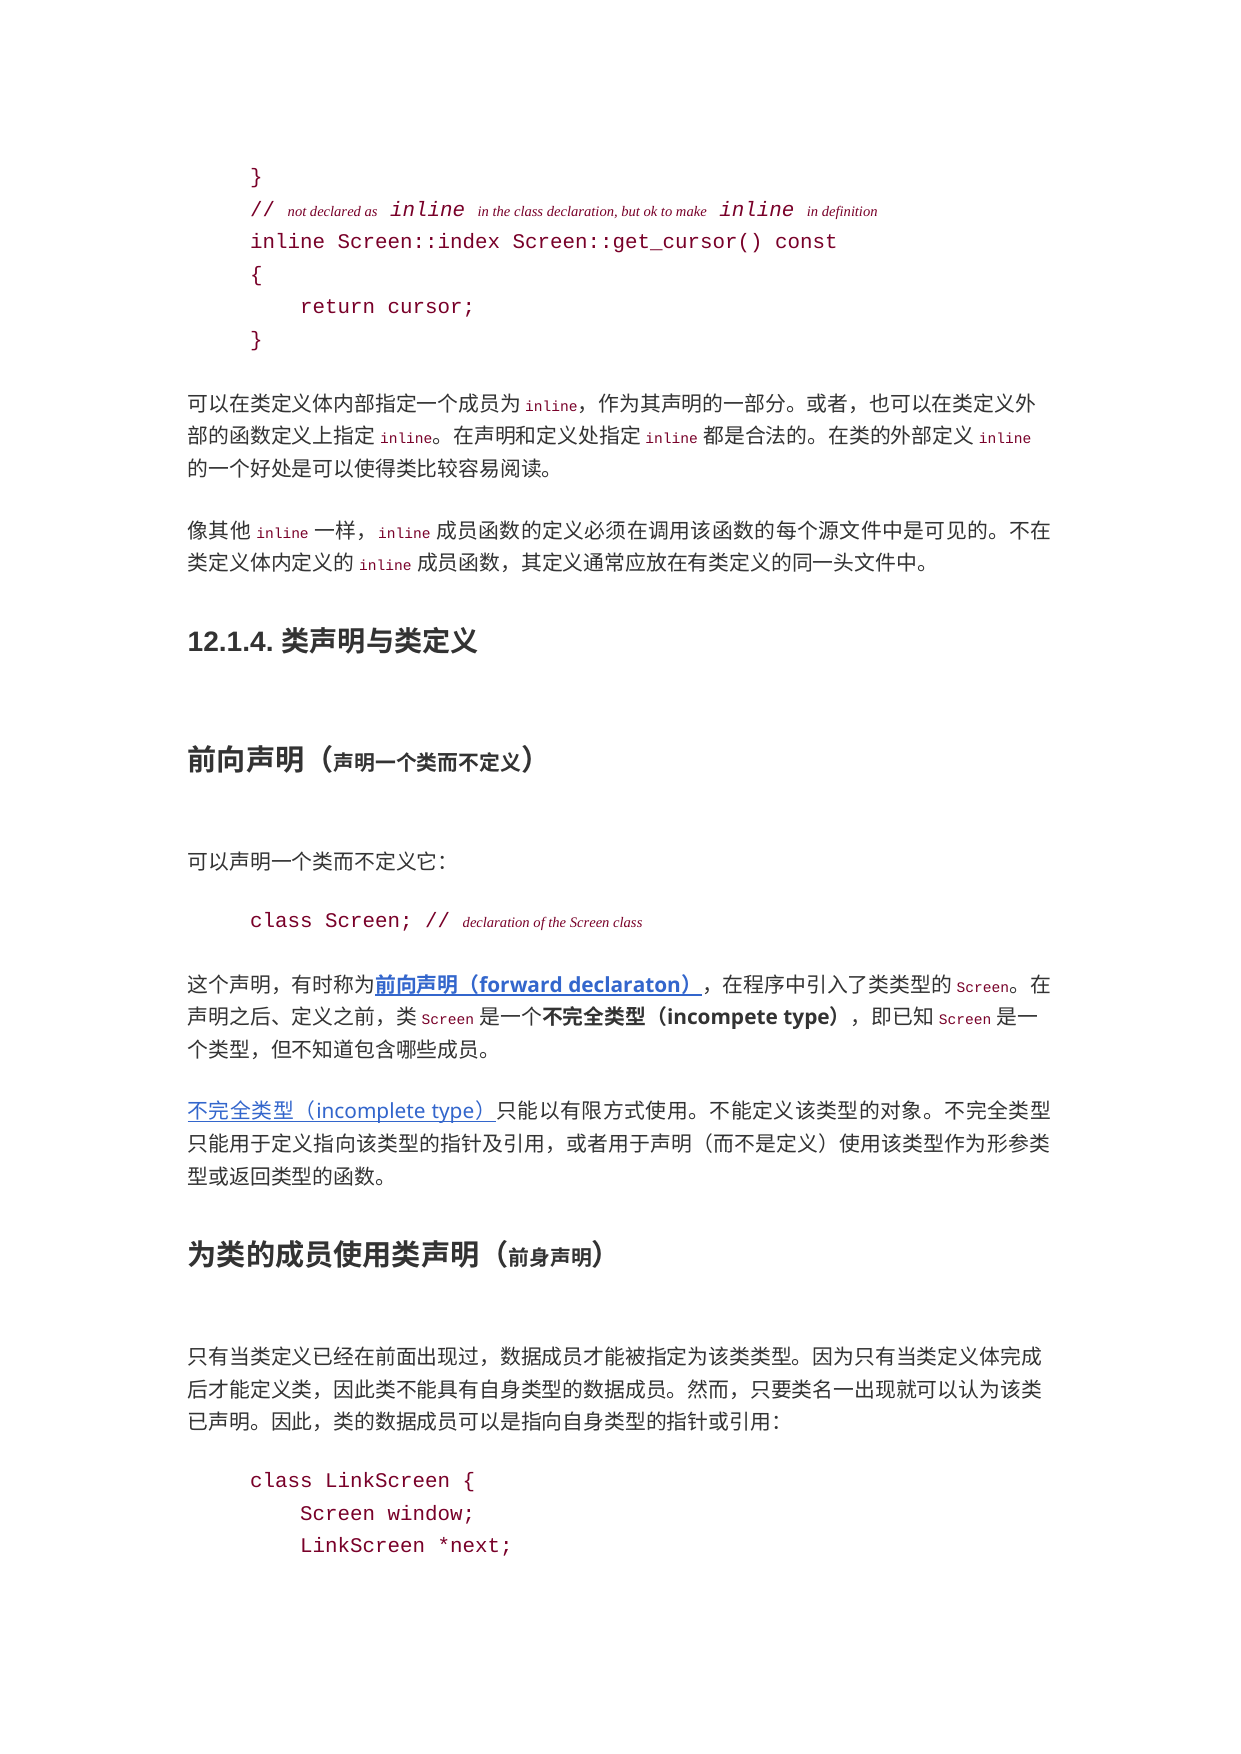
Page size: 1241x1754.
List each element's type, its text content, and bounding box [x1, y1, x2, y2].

text 像其他 inline 一样，inline 成员函数的定义必须在调用该函数的每个源文件中是可见的。不在类定义体内定义的 inline 成员函数，其定义通常应放在有类定义的同一头文件中。 [187, 513, 1053, 578]
subtitle 为类的成员使用类声明（前身声明） [187, 1220, 1053, 1285]
text LinkScreen *next; [187, 1531, 1053, 1563]
text // not declared as inline in the class declaration, but ok to make inline in definition [187, 194, 1053, 227]
text return cursor; [187, 292, 1053, 324]
text Screen window; [187, 1498, 1053, 1531]
text 可以声明一个类而不定义它： [187, 844, 1053, 876]
text class LinkScreen { [187, 1466, 1053, 1498]
text } [187, 324, 1053, 357]
subtitle 12.1.4. 类声明与类定义 [187, 607, 1053, 672]
text 只有当类定义已经在前面出现过，数据成员才能被指定为该类类型。因为只有当类定义体完成后才能定义类，因此类不能具有自身类型的数据成员。然而，只要类名一出现就可以认为该类已声明。因此，类的数据成员可以是指向自身类型的指针或引用： [187, 1339, 1053, 1437]
text 不完全类型（incomplete type）只能以有限方式使用。不能定义该类型的对象。不完全类型只能用于定义指向该类型的指针及引用，或者用于声明（而不是定义）使用该类型作为形参类型或返回类型的函数。 [187, 1094, 1053, 1121]
text class Screen; // declaration of the Screen class [187, 905, 1053, 938]
subtitle 前向声明（声明一个类而不定义） [187, 725, 1053, 790]
text 不完全类型（incomplete type）只能以有限方式使用。不能定义该类型的对象。不完全类型只能用于定义指向该类型的指针及引用，或者用于声明（而不是定义）使用该类型作为形参类型或返回类型的函数。 [187, 1122, 1053, 1191]
text 可以在类定义体内部指定一个成员为inline，作为其声明的一部分。或者，也可以在类定义外部的函数定义上指定 inline。在声明和定义处指定 inline 都是合法的。在类的外部定义 inline 的一个好处是可以使得类比较容易阅读。 [187, 386, 1053, 484]
text inline Screen::index Screen::get_cursor() const [187, 227, 1053, 259]
text { [187, 259, 1053, 292]
text } [187, 162, 1053, 194]
text 这个声明，有时称为前向声明（forward declaraton），在程序中引入了类类型的 Screen。在声明之后、定义之前，类 Screen 是一个不完全类型（incompete type），即已知 Screen 是一个类型，但不知道包含哪些成员。 [187, 967, 1053, 1064]
